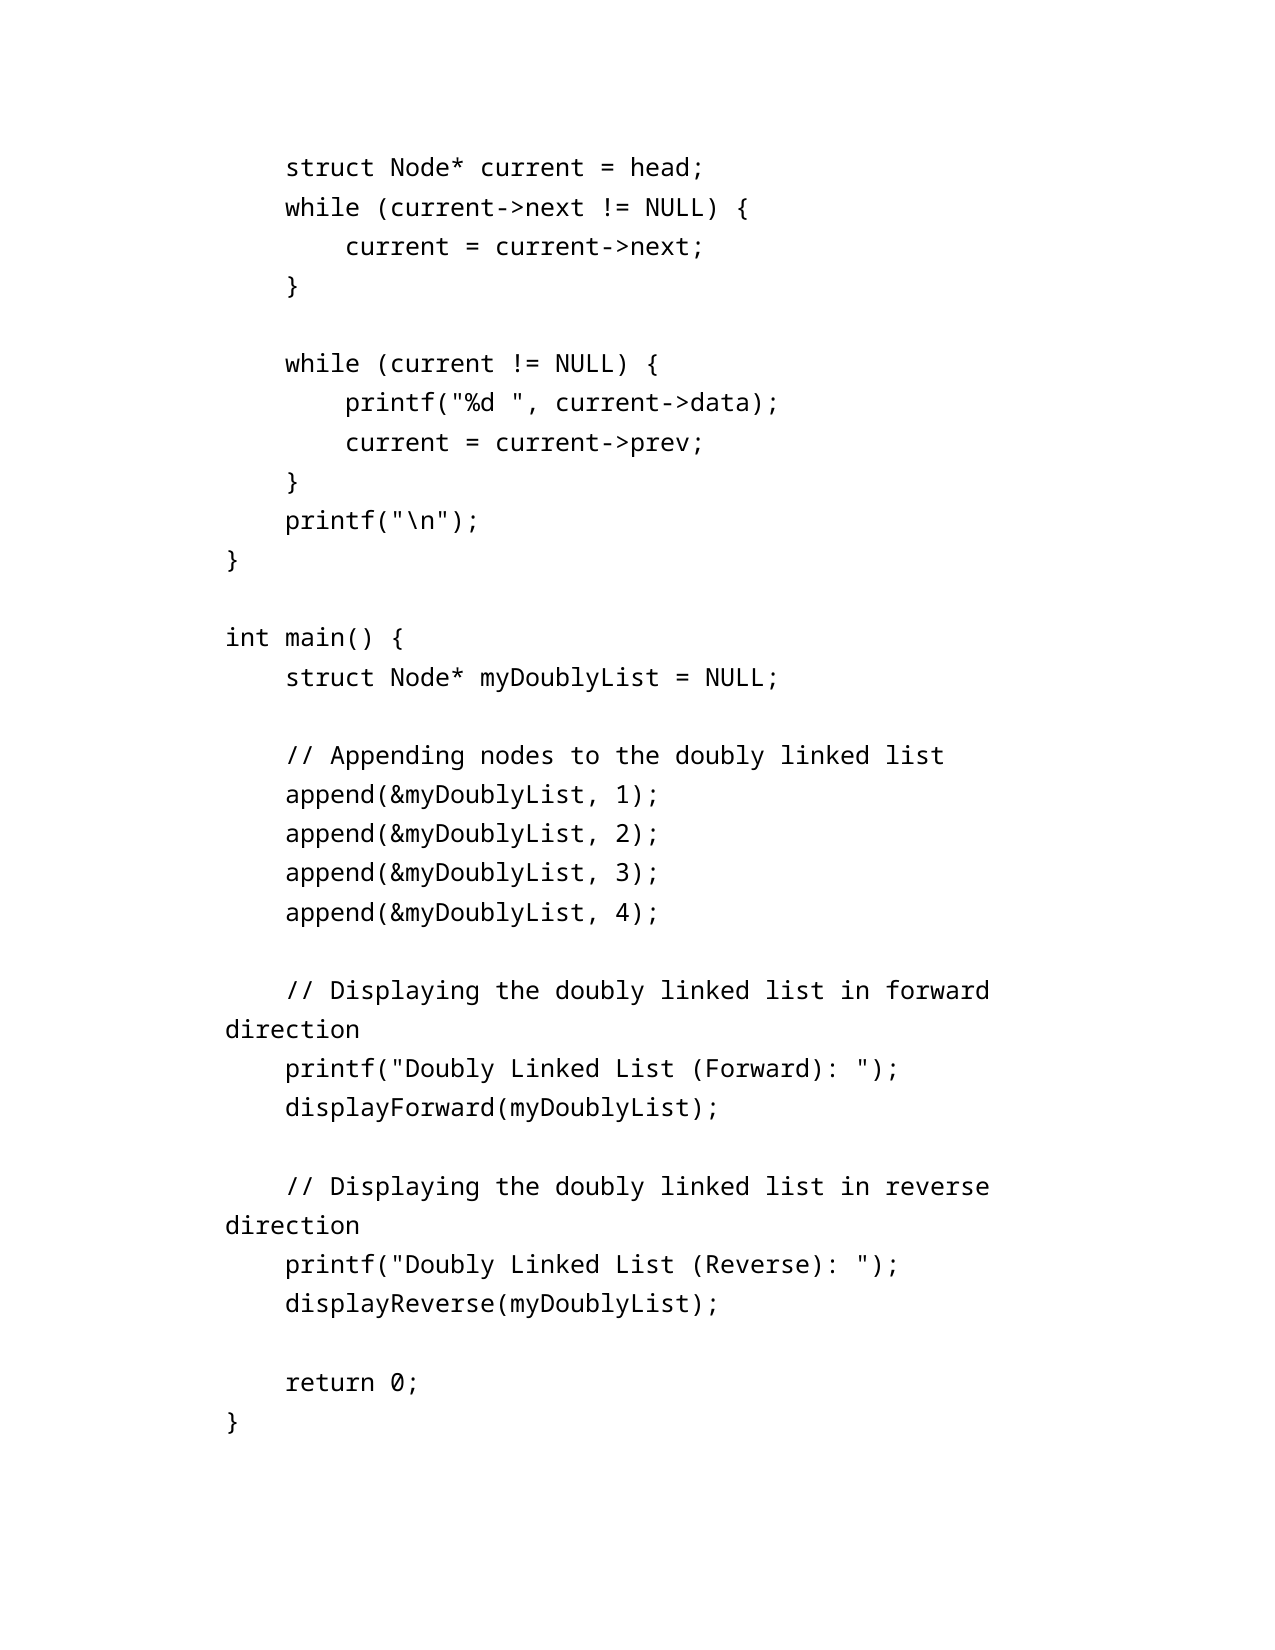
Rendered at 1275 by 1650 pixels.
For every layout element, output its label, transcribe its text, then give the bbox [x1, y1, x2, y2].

text current = current->prev; [225, 424, 1125, 458]
text displayForward(myDoublyList); [225, 1090, 1125, 1124]
text current = current->next; [225, 228, 1125, 262]
text // Appending nodes to the doubly linked list [225, 737, 1125, 772]
text // Displaying the doubly linked list in forward direction [225, 972, 1125, 1046]
text return 0; [225, 1364, 1125, 1398]
text struct Node* current = head; [225, 150, 1125, 184]
text append(&myDoublyList, 1); [225, 777, 1125, 811]
text append(&myDoublyList, 3); [225, 855, 1125, 889]
text } [225, 267, 1125, 302]
text struct Node* myDoublyList = NULL; [225, 659, 1125, 693]
text displayReverse(myDoublyList); [225, 1286, 1125, 1320]
text while (current->next != NULL) { [225, 189, 1125, 223]
text printf("\n"); [225, 502, 1125, 537]
text printf("%d ", current->data); [225, 385, 1125, 419]
text } [225, 542, 1125, 576]
text // Displaying the doubly linked list in reverse direction [225, 1168, 1125, 1242]
text append(&myDoublyList, 4); [225, 894, 1125, 928]
text } [225, 463, 1125, 497]
text while (current != NULL) { [225, 346, 1125, 380]
text printf("Doubly Linked List (Reverse): "); [225, 1247, 1125, 1281]
text append(&myDoublyList, 2); [225, 816, 1125, 850]
text printf("Doubly Linked List (Forward): "); [225, 1051, 1125, 1085]
text } [225, 1403, 1125, 1437]
text int main() { [225, 620, 1125, 654]
